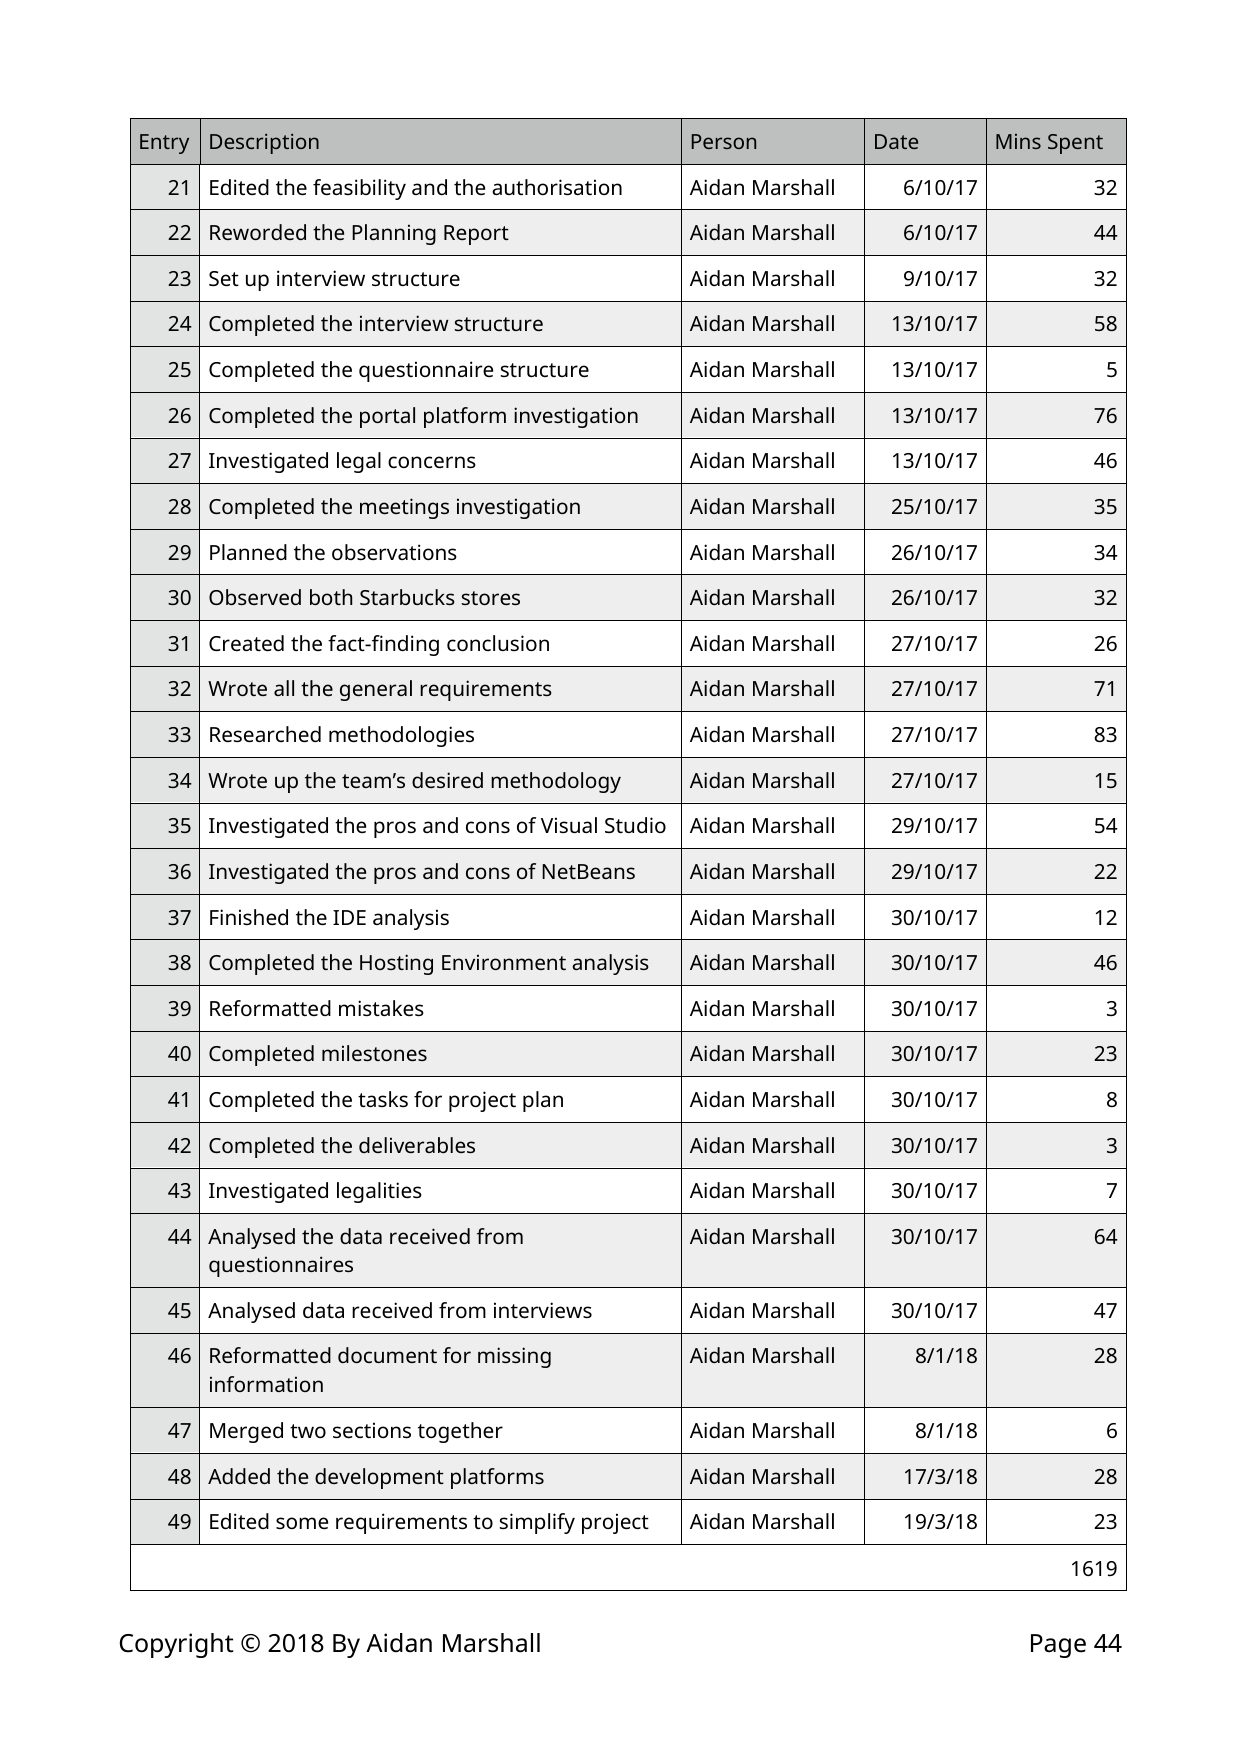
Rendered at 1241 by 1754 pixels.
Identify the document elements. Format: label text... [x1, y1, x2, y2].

table_cell Aidan Marshall [682, 1454, 864, 1499]
table_cell 24 [131, 302, 199, 346]
table_cell 28 [987, 1454, 1126, 1499]
table_cell Aidan Marshall [682, 347, 864, 392]
table_cell Aidan Marshall [682, 302, 864, 346]
table_cell 42 [131, 1123, 199, 1167]
table_cell 41 [131, 1077, 199, 1122]
table_cell Added the development platforms [200, 1454, 681, 1499]
table_cell 1619 [131, 1545, 1126, 1590]
table_cell 47 [131, 1408, 199, 1452]
table_cell Aidan Marshall [682, 210, 864, 255]
table_cell 7 [987, 1169, 1126, 1213]
table_cell 45 [131, 1288, 199, 1333]
table_cell 47 [987, 1288, 1126, 1333]
table_cell Completed the meetings investigation [200, 484, 681, 529]
table_cell 26/10/17 [865, 575, 986, 620]
table_cell 27/10/17 [865, 667, 986, 711]
table_cell Aidan Marshall [682, 712, 864, 757]
table_cell Aidan Marshall [682, 393, 864, 437]
table_cell Completed the Hosting Environment analysis [200, 940, 681, 985]
table_cell Reformatted mistakes [200, 986, 681, 1031]
table_cell 17/3/18 [865, 1454, 986, 1499]
table_cell Completed milestones [200, 1032, 681, 1076]
table_cell 35 [131, 804, 199, 848]
table_cell 46 [131, 1334, 199, 1407]
table_cell 8 [987, 1077, 1126, 1122]
table_cell 43 [131, 1169, 199, 1213]
table_cell Finished the IDE analysis [200, 895, 681, 939]
table_cell 46 [987, 940, 1126, 985]
table_cell 29/10/17 [865, 804, 986, 848]
table_cell 27/10/17 [865, 758, 986, 802]
table_cell Aidan Marshall [682, 895, 864, 939]
table_cell 3 [987, 1123, 1126, 1167]
table_cell Completed the deliverables [200, 1123, 681, 1167]
table_cell Observed both Starbucks stores [200, 575, 681, 620]
table_cell 23 [987, 1032, 1126, 1076]
table_cell Investigated legal concerns [200, 439, 681, 483]
table_cell 48 [131, 1454, 199, 1499]
table_cell Investigated legalities [200, 1169, 681, 1213]
table_cell 26 [131, 393, 199, 437]
table_cell 13/10/17 [865, 393, 986, 437]
table_cell 39 [131, 986, 199, 1031]
table_cell 6/10/17 [865, 210, 986, 255]
table_cell Analysed the data received from questionnaires [200, 1214, 681, 1287]
table_cell Aidan Marshall [682, 1408, 864, 1452]
table_cell Aidan Marshall [682, 1077, 864, 1122]
table_cell 5 [987, 347, 1126, 392]
table_cell Investigated the pros and cons of NetBeans [200, 849, 681, 894]
table_cell 34 [131, 758, 199, 802]
table_cell Researched methodologies [200, 712, 681, 757]
table_cell 28 [131, 484, 199, 529]
table_cell Aidan Marshall [682, 1214, 864, 1287]
table_header Date [865, 119, 986, 164]
table_cell Completed the tasks for project plan [200, 1077, 681, 1122]
table_cell 34 [987, 530, 1126, 574]
table_cell Completed the interview structure [200, 302, 681, 346]
table_cell 25/10/17 [865, 484, 986, 529]
table_cell 33 [131, 712, 199, 757]
table_cell 30/10/17 [865, 1214, 986, 1287]
table_cell 13/10/17 [865, 302, 986, 346]
table_cell 44 [987, 210, 1126, 255]
table_cell 35 [987, 484, 1126, 529]
table_cell 19/3/18 [865, 1500, 986, 1544]
table_cell 13/10/17 [865, 347, 986, 392]
table_cell 29/10/17 [865, 849, 986, 894]
table_cell 30/10/17 [865, 1169, 986, 1213]
table_cell 8/1/18 [865, 1334, 986, 1407]
table_cell 83 [987, 712, 1126, 757]
table_cell 30 [131, 575, 199, 620]
table_cell 8/1/18 [865, 1408, 986, 1452]
table_cell 21 [131, 165, 199, 209]
table_cell 29 [131, 530, 199, 574]
table_cell Aidan Marshall [682, 1500, 864, 1544]
table_cell Aidan Marshall [682, 986, 864, 1031]
table_cell Aidan Marshall [682, 575, 864, 620]
table_cell Completed the portal platform investigation [200, 393, 681, 437]
table_cell 23 [987, 1500, 1126, 1544]
table_cell Reworded the Planning Report [200, 210, 681, 255]
table_cell 26/10/17 [865, 530, 986, 574]
table_cell 30/10/17 [865, 1032, 986, 1076]
table_cell 38 [131, 940, 199, 985]
table_cell 76 [987, 393, 1126, 437]
table_cell 30/10/17 [865, 1123, 986, 1167]
table_cell 30/10/17 [865, 895, 986, 939]
table_cell Aidan Marshall [682, 484, 864, 529]
table_cell 54 [987, 804, 1126, 848]
table_cell 3 [987, 986, 1126, 1031]
table_cell 12 [987, 895, 1126, 939]
table_cell 44 [131, 1214, 199, 1287]
table_cell 32 [987, 256, 1126, 301]
table_cell Edited the feasibility and the authorisation [200, 165, 681, 209]
table_cell Aidan Marshall [682, 530, 864, 574]
table_cell 22 [131, 210, 199, 255]
table_cell Analysed data received from interviews [200, 1288, 681, 1333]
table_cell 23 [131, 256, 199, 301]
table_cell Aidan Marshall [682, 804, 864, 848]
table_cell 31 [131, 621, 199, 666]
table_cell 25 [131, 347, 199, 392]
table_header Person [682, 119, 864, 164]
table_cell Merged two sections together [200, 1408, 681, 1452]
table_cell 71 [987, 667, 1126, 711]
table_cell 6/10/17 [865, 165, 986, 209]
table_cell 22 [987, 849, 1126, 894]
table_cell 28 [987, 1334, 1126, 1407]
table_cell 49 [131, 1500, 199, 1544]
table_cell Aidan Marshall [682, 1169, 864, 1213]
table_cell Set up interview structure [200, 256, 681, 301]
table_cell 30/10/17 [865, 1288, 986, 1333]
table_cell Investigated the pros and cons of Visual Studio [200, 804, 681, 848]
table_cell 36 [131, 849, 199, 894]
table_cell 6 [987, 1408, 1126, 1452]
table_cell 32 [987, 165, 1126, 209]
table_cell Planned the observations [200, 530, 681, 574]
table_cell Aidan Marshall [682, 940, 864, 985]
table_cell Wrote all the general requirements [200, 667, 681, 711]
table_cell 26 [987, 621, 1126, 666]
table_cell 32 [131, 667, 199, 711]
table_cell Created the fact-finding conclusion [200, 621, 681, 666]
table_cell 58 [987, 302, 1126, 346]
table_cell 15 [987, 758, 1126, 802]
table_header Mins Spent [987, 119, 1126, 164]
table_cell Wrote up the team’s desired methodology [200, 758, 681, 802]
table_cell Reformatted document for missing information [200, 1334, 681, 1407]
table_cell 27/10/17 [865, 621, 986, 666]
table_cell 30/10/17 [865, 1077, 986, 1122]
table_cell Aidan Marshall [682, 667, 864, 711]
table_cell Aidan Marshall [682, 849, 864, 894]
table_cell Aidan Marshall [682, 1032, 864, 1076]
table_cell Aidan Marshall [682, 1288, 864, 1333]
table_cell 27 [131, 439, 199, 483]
table_header Entry [131, 119, 200, 164]
table_cell Aidan Marshall [682, 621, 864, 666]
table_cell 13/10/17 [865, 439, 986, 483]
table_cell Aidan Marshall [682, 1334, 864, 1407]
table_cell 9/10/17 [865, 256, 986, 301]
table_cell Edited some requirements to simplify project [200, 1500, 681, 1544]
table_cell 37 [131, 895, 199, 939]
table_cell Aidan Marshall [682, 439, 864, 483]
table_header Description [201, 119, 681, 164]
table_cell 32 [987, 575, 1126, 620]
table_cell Aidan Marshall [682, 165, 864, 209]
table_cell 64 [987, 1214, 1126, 1287]
table_cell 30/10/17 [865, 940, 986, 985]
table_cell 46 [987, 439, 1126, 483]
table_cell Aidan Marshall [682, 256, 864, 301]
table_cell Aidan Marshall [682, 758, 864, 802]
table_cell 40 [131, 1032, 199, 1076]
table_cell Completed the questionnaire structure [200, 347, 681, 392]
table_cell 27/10/17 [865, 712, 986, 757]
table_cell Aidan Marshall [682, 1123, 864, 1167]
table_cell 30/10/17 [865, 986, 986, 1031]
